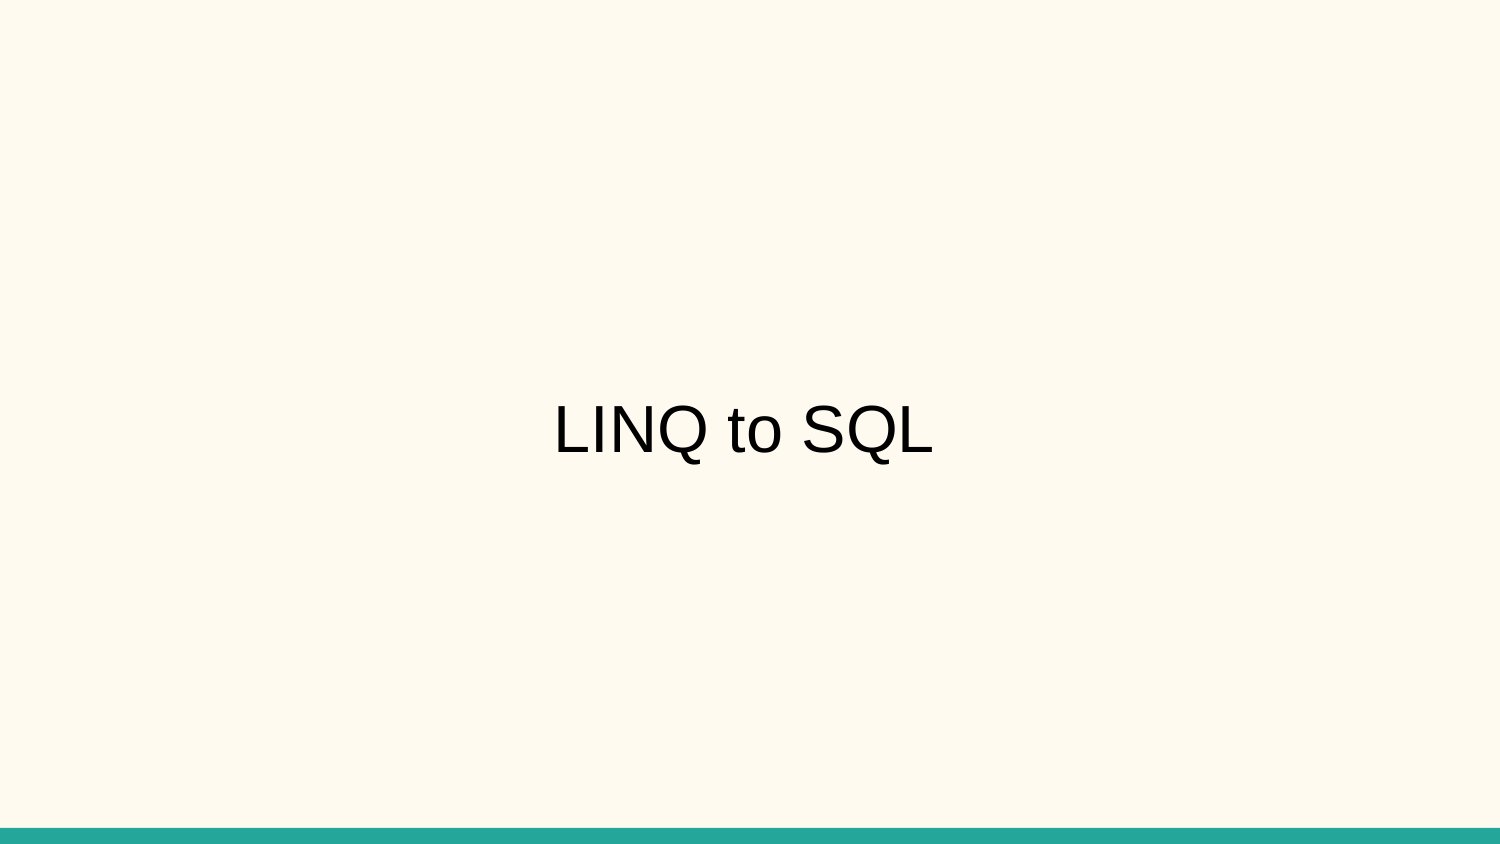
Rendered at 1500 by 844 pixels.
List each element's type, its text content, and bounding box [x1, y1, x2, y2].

subtitle LINQ to SQL [295, 389, 1193, 466]
